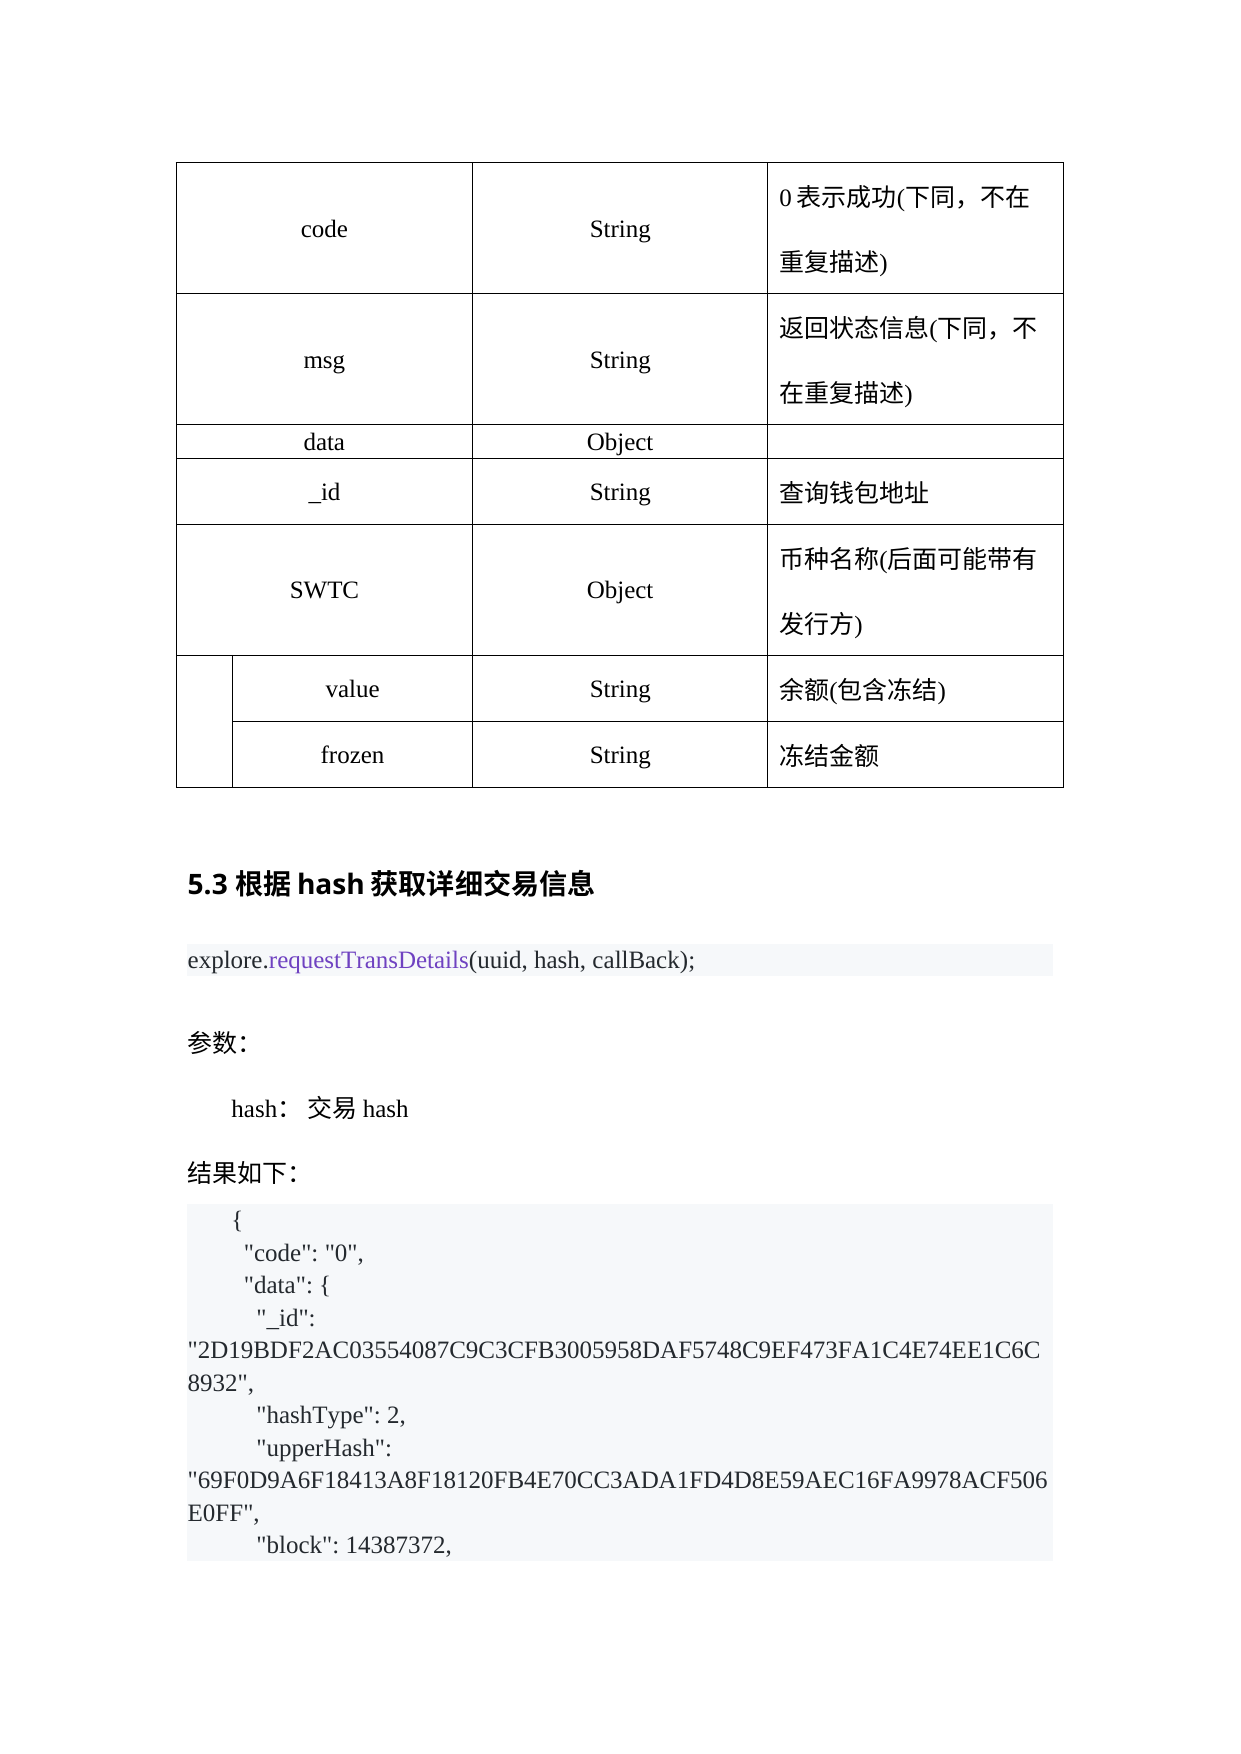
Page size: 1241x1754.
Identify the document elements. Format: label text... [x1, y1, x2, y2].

table_cell 返回状态信息(下同，不在重复描述) [768, 294, 1063, 424]
text { [187, 1204, 1053, 1236]
table_cell [177, 656, 232, 787]
table_cell String [473, 163, 767, 293]
table_cell Object [473, 525, 767, 655]
text "upperHash": "69F0D9A6F18413A8F18120FB4E70CC3ADA1FD4D8E59AEC16FA9978ACF506E0FF", [187, 1431, 1053, 1529]
table_cell [768, 425, 1063, 458]
table_cell String [473, 722, 767, 787]
text "block": 14387372, [187, 1529, 1053, 1561]
text 结果如下： [187, 1139, 1053, 1204]
table_cell Object [473, 425, 767, 458]
table_cell 币种名称(后面可能带有发行方) [768, 525, 1063, 655]
table_cell value [233, 656, 472, 721]
table_cell msg [177, 294, 472, 424]
text "_id": "2D19BDF2AC03554087C9C3CFB3005958DAF5748C9EF473FA1C4E74EE1C6C8932", [187, 1301, 1053, 1399]
text explore.requestTransDetails(uuid, hash, callBack); [187, 944, 1053, 976]
table_cell data [177, 425, 472, 458]
table_cell 余额(包含冻结) [768, 656, 1063, 721]
table_cell 查询钱包地址 [768, 459, 1063, 524]
text hash： 交易hash [187, 1074, 1053, 1139]
text "hashType": 2, [187, 1399, 1053, 1431]
table_cell frozen [233, 722, 472, 787]
table_cell String [473, 656, 767, 721]
table_cell String [473, 459, 767, 524]
text "data": { [187, 1269, 1053, 1301]
subtitle 5.3 根据hash获取详细交易信息 [187, 849, 1053, 914]
table_cell 冻结金额 [768, 722, 1063, 787]
table_cell code [177, 163, 472, 293]
text 参数： [187, 1009, 1053, 1074]
table_cell String [473, 294, 767, 424]
table_cell _id [177, 459, 472, 524]
table_cell SWTC [177, 525, 472, 655]
table_cell 0表示成功(下同，不在重复描述) [768, 163, 1063, 293]
text "code": "0", [187, 1236, 1053, 1269]
